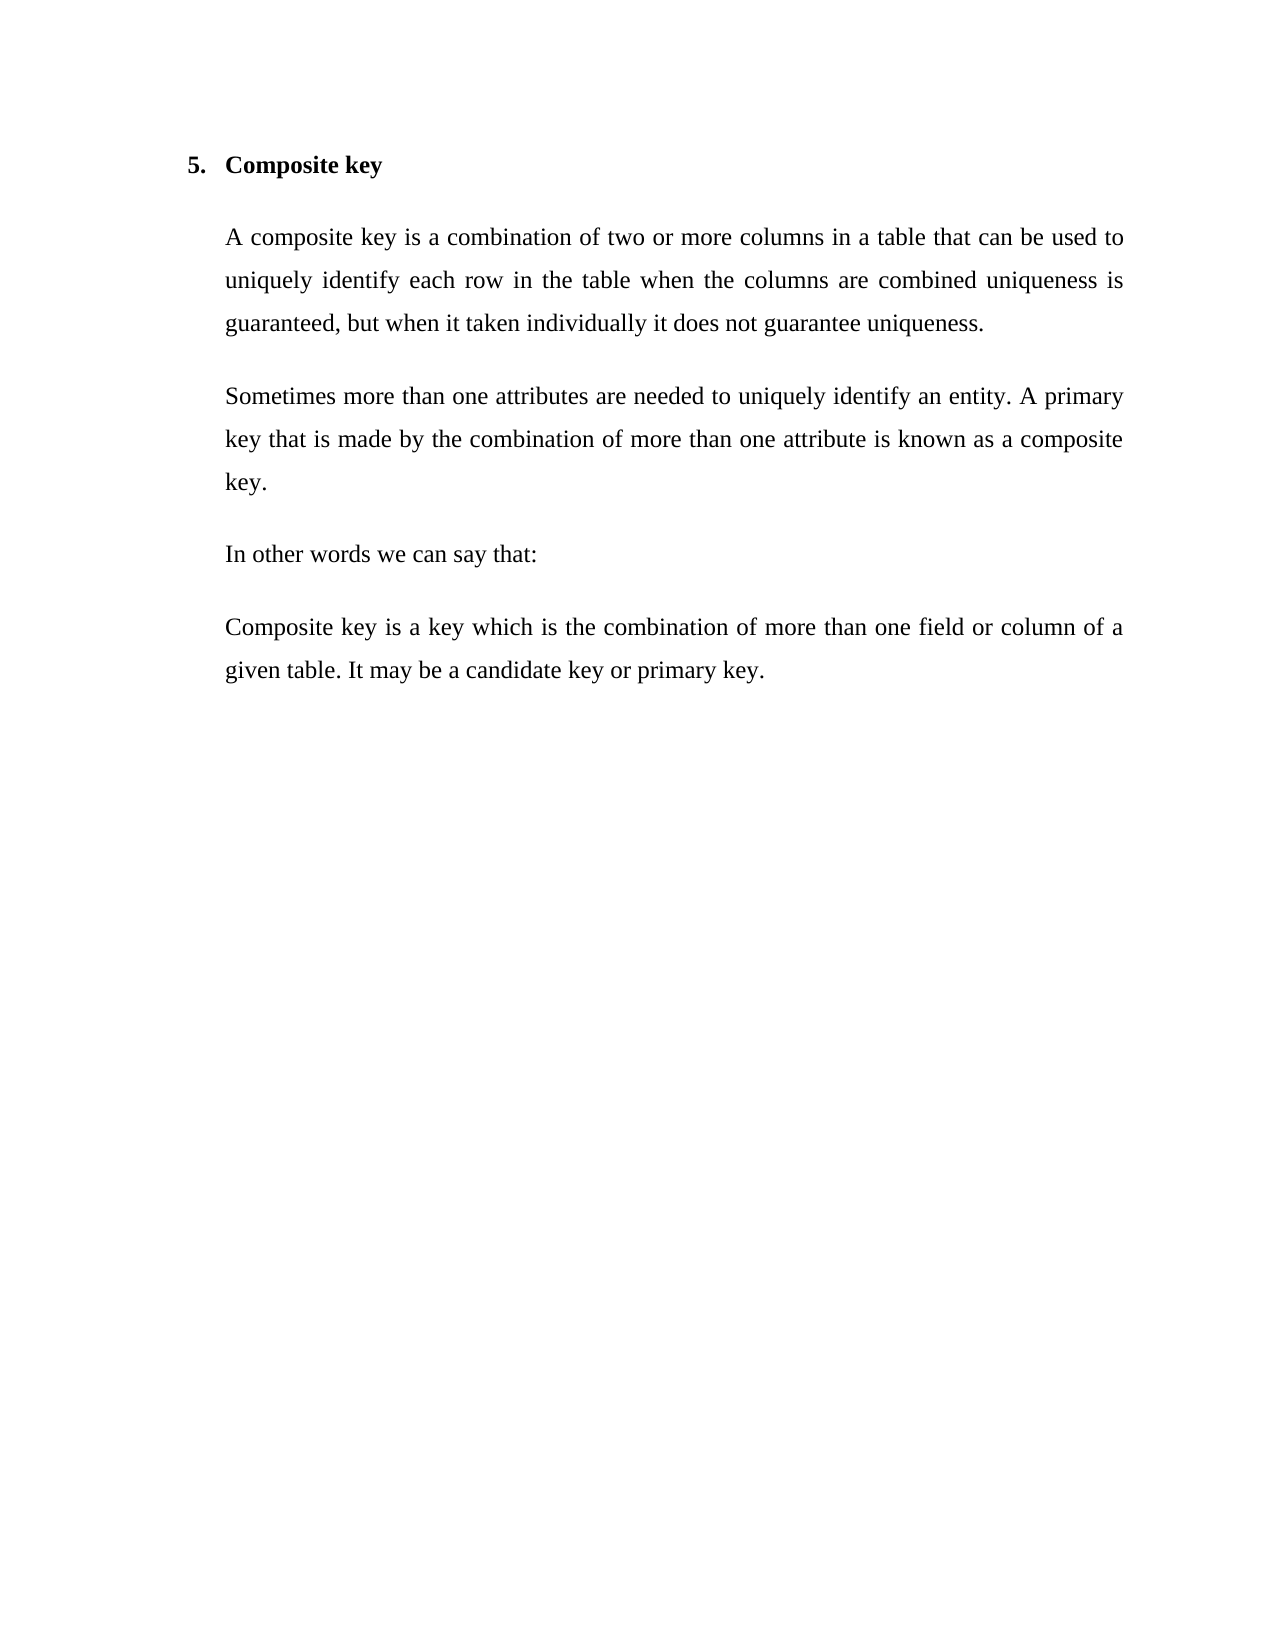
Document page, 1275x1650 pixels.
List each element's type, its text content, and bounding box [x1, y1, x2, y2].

text A composite key is a combination of two or more columns in a table that can be used to uniquely identify each row in the table when the columns are combined uniqueness is guaranteed, but when it taken individually it does not guarantee uniqueness. [225, 222, 1125, 337]
text In other words we can say that: [225, 539, 1125, 568]
list Composite key [187, 150, 1125, 179]
text Composite key is a key which is the combination of more than one field or column of a given table. It may be a candidate key or primary key. [225, 612, 1125, 683]
text Sometimes more than one attributes are needed to uniquely identify an entity. A primary key that is made by the combination of more than one attribute is known as a composite key. [225, 381, 1125, 496]
